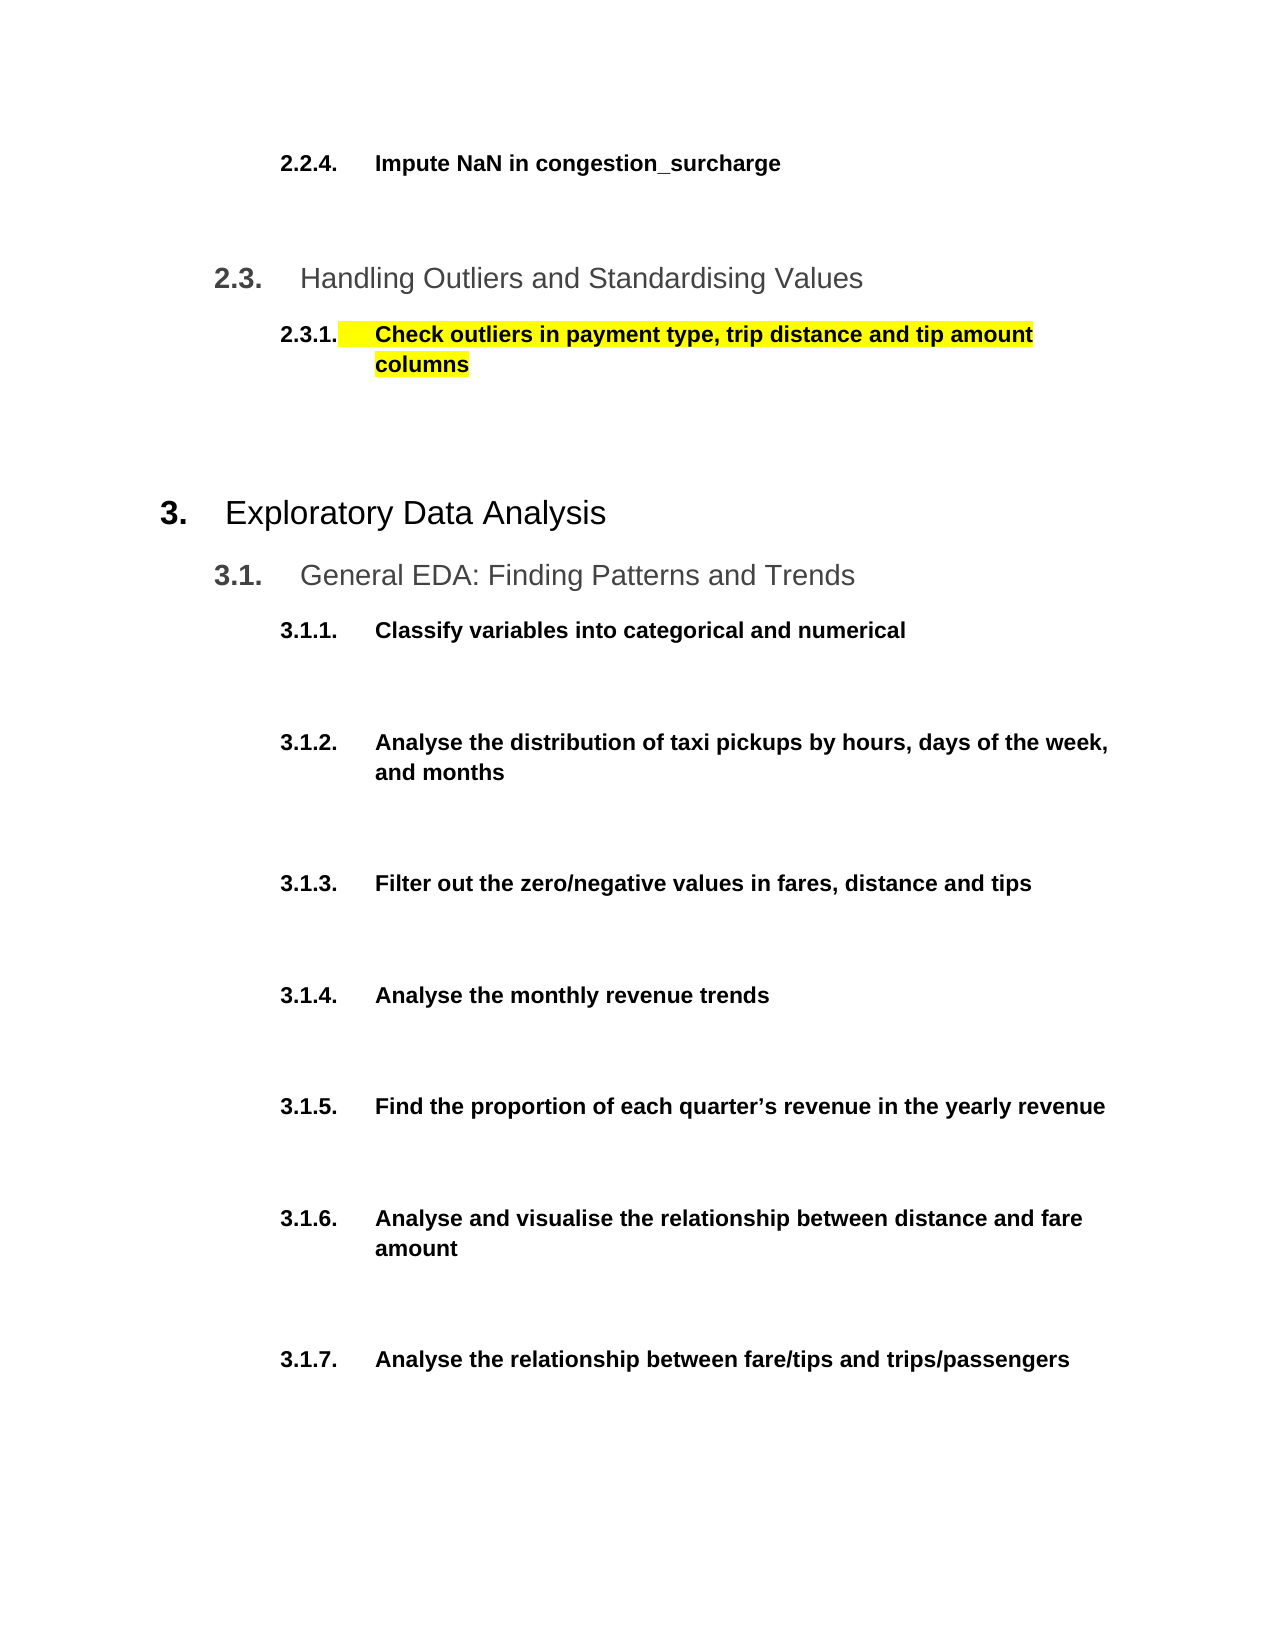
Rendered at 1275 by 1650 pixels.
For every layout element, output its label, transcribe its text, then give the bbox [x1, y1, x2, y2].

list Analyse the monthly revenue trends [337, 982, 1125, 1068]
subtitle Handling Outliers and Standardising Values [262, 261, 1125, 295]
list Classify variables into categorical and numerical [337, 617, 1125, 704]
subtitle Exploratory Data Analysis [187, 493, 1125, 531]
list Find the proportion of each quarter’s revenue in the yearly revenue [337, 1093, 1125, 1180]
list Analyse and visualise the relationship between distance and fare amount [337, 1204, 1125, 1322]
list Impute NaN in congestion_surcharge [337, 150, 1125, 237]
list Analyse the distribution of taxi pickups by hours, days of the week, and months [337, 728, 1125, 846]
list Analyse the relationship between fare/tips and trips/passengers [337, 1346, 1125, 1433]
subtitle General EDA: Finding Patterns and Trends [262, 558, 1125, 591]
list Filter out the zero/negative values in fares, distance and tips [337, 870, 1125, 957]
list Check outliers in payment type, trip distance and tip amount columns [337, 321, 1125, 468]
